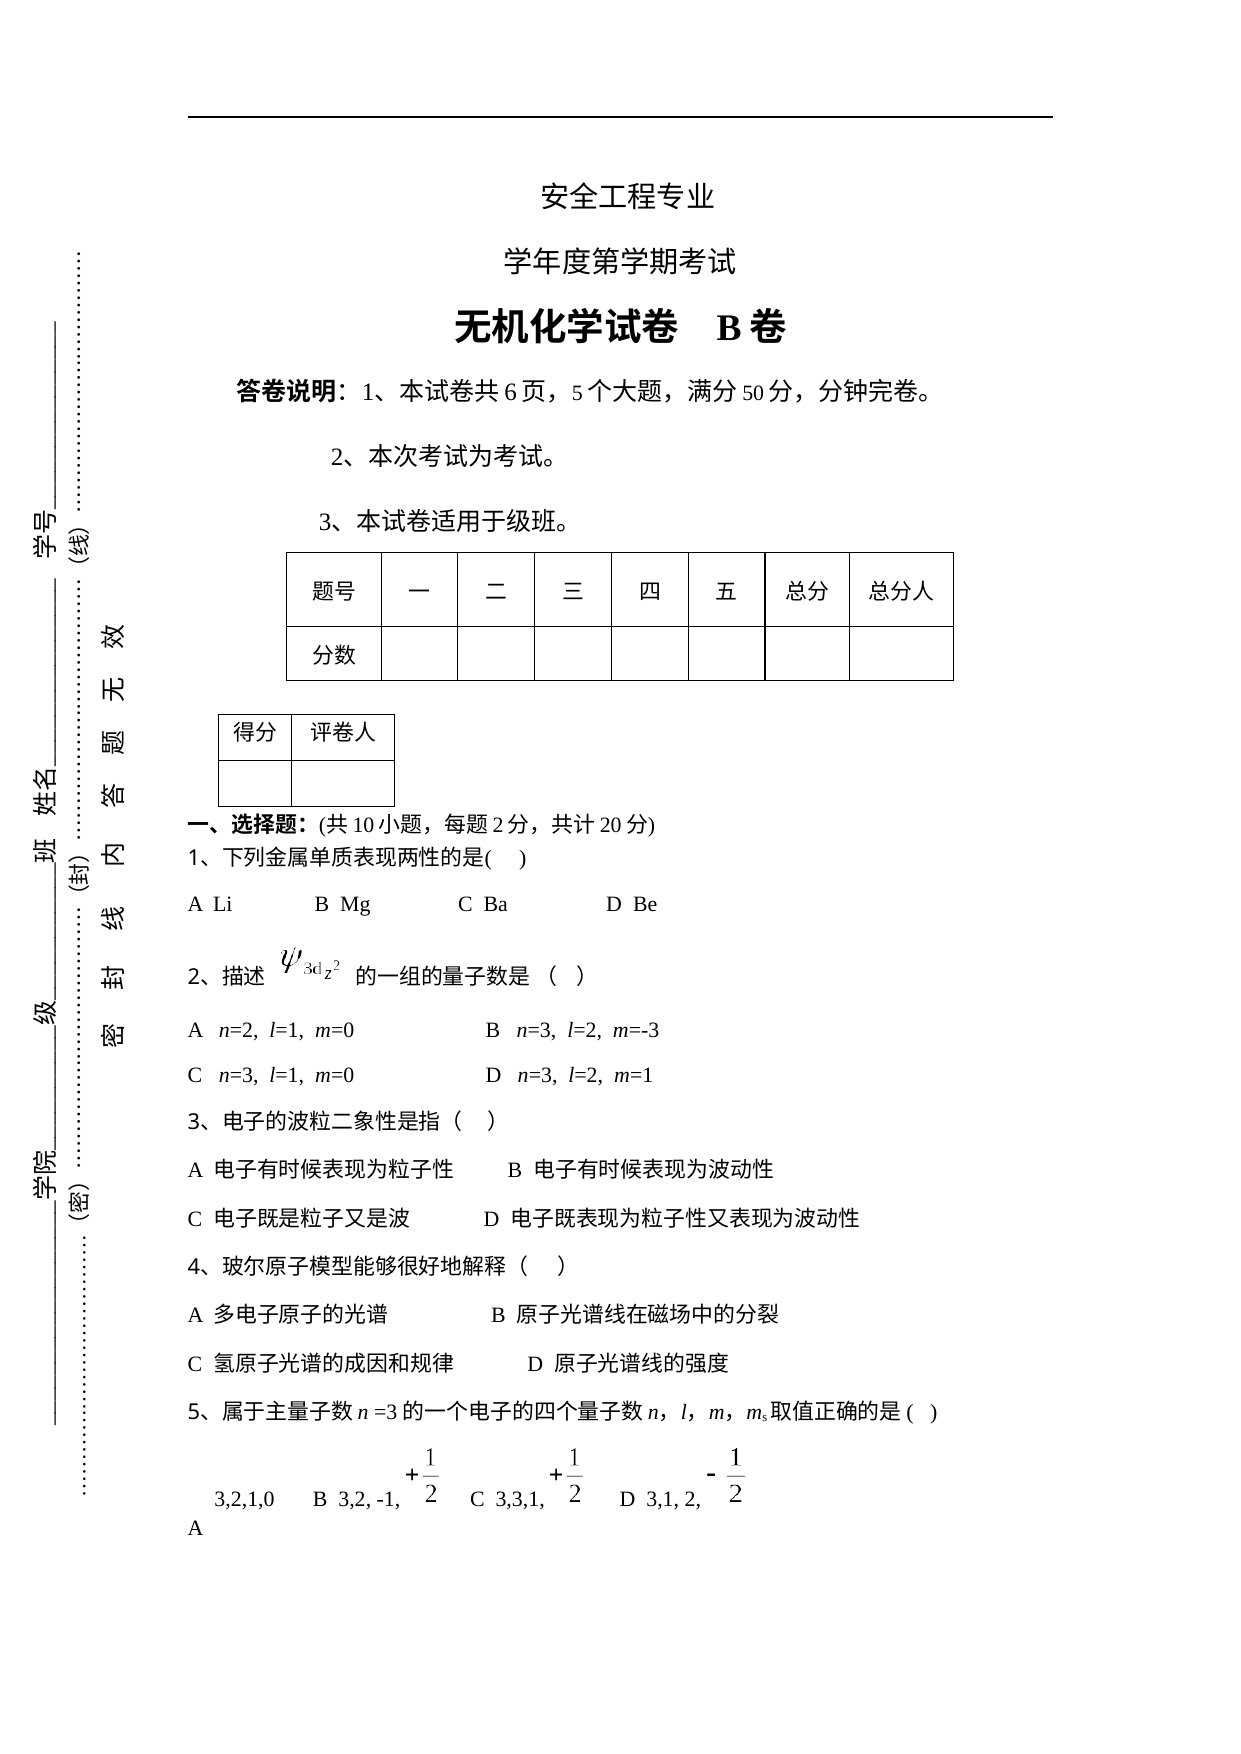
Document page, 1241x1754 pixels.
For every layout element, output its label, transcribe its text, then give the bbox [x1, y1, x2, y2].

text 一、选择题：(共10小题，每题2分，共计20分) [187, 807, 1053, 839]
table_cell [382, 627, 457, 680]
table_cell [219, 761, 291, 806]
table_cell [612, 627, 688, 680]
text A Li B Mg C Ba D Be [187, 888, 1053, 920]
table_cell 分数 [287, 627, 381, 680]
table_header 四 [612, 553, 688, 626]
text 无机化学试卷 B卷 [187, 292, 1053, 357]
text 3、本试卷适用于级班。 [187, 487, 1053, 552]
table_cell [458, 627, 534, 680]
text 5、属于主量子数n =3 的一个电子的四个量子数n，l，m，ms 取值正确的是 ( ) [187, 1394, 1053, 1426]
table_cell [292, 761, 394, 806]
text C 氢原子光谱的成因和规律 D 原子光谱线的强度 [187, 1345, 1053, 1378]
table_header 题号 [287, 553, 381, 626]
text 答卷说明：1、本试卷共6页，5个大题，满分50分，分钟完卷。 [187, 357, 1053, 422]
text 学年度第学期考试 [187, 227, 1053, 292]
text A 3,2,1,0 B 3,2, -1, C 3,3,1, D 3,1, 2, [187, 1442, 1053, 1539]
table_header 三 [535, 553, 611, 626]
text 4、玻尔原子模型能够很好地解释（ ） [187, 1249, 1053, 1281]
table_header 总分人 [850, 553, 953, 626]
text A 电子有时候表现为粒子性 B 电子有时候表现为波动性 [187, 1152, 1053, 1184]
text 安全工程专业 [187, 162, 1053, 227]
table_header 五 [689, 553, 764, 626]
text 3、电子的波粒二象性是指（ ） [187, 1104, 1053, 1136]
text C 电子既是粒子又是波 D 电子既表现为粒子性又表现为波动性 [187, 1200, 1053, 1233]
table_cell [850, 627, 953, 680]
text C n=3, l=1, m=0 D n=3, l=2, m=1 [187, 1059, 1053, 1091]
table_header 得分 [219, 715, 291, 760]
text 1、下列金属单质表现两性的是( ) [187, 839, 1053, 872]
table_header 总分 [766, 553, 849, 626]
text A n=2, l=1, m=0 B n=3, l=2, m=-3 [187, 1013, 1053, 1046]
table_cell [535, 627, 611, 680]
table_cell [689, 627, 764, 680]
table_header 评卷人 [292, 715, 394, 760]
text A 多电子原子的光谱 B 原子光谱线在磁场中的分裂 [187, 1297, 1053, 1329]
table_cell [766, 627, 849, 680]
text 2、描述 的一组的量子数是 （ ） [187, 933, 1053, 998]
table_header 二 [458, 553, 534, 626]
text 2、本次考试为考试。 [187, 422, 1053, 487]
table_header 一 [382, 553, 457, 626]
